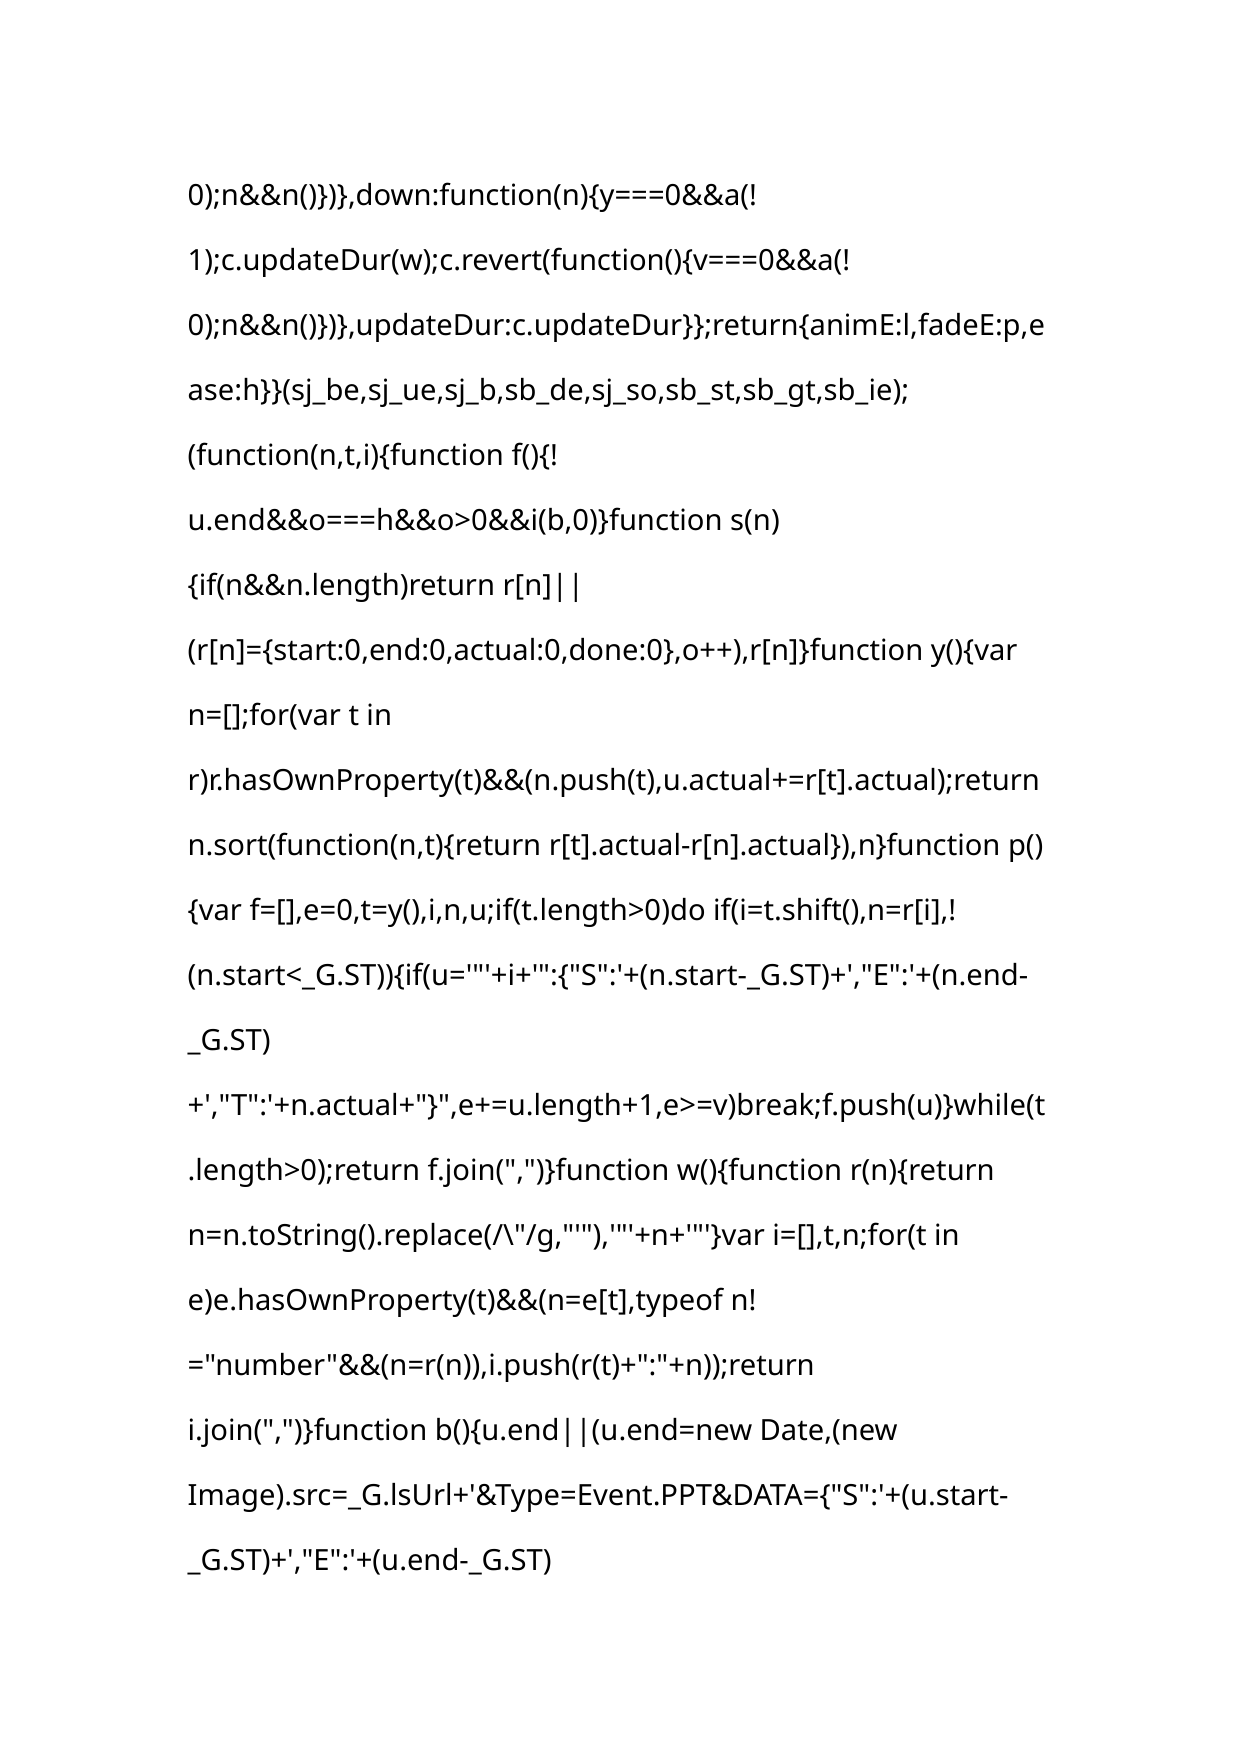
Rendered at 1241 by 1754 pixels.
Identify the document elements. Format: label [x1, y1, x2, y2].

text [187, 162, 1053, 1592]
